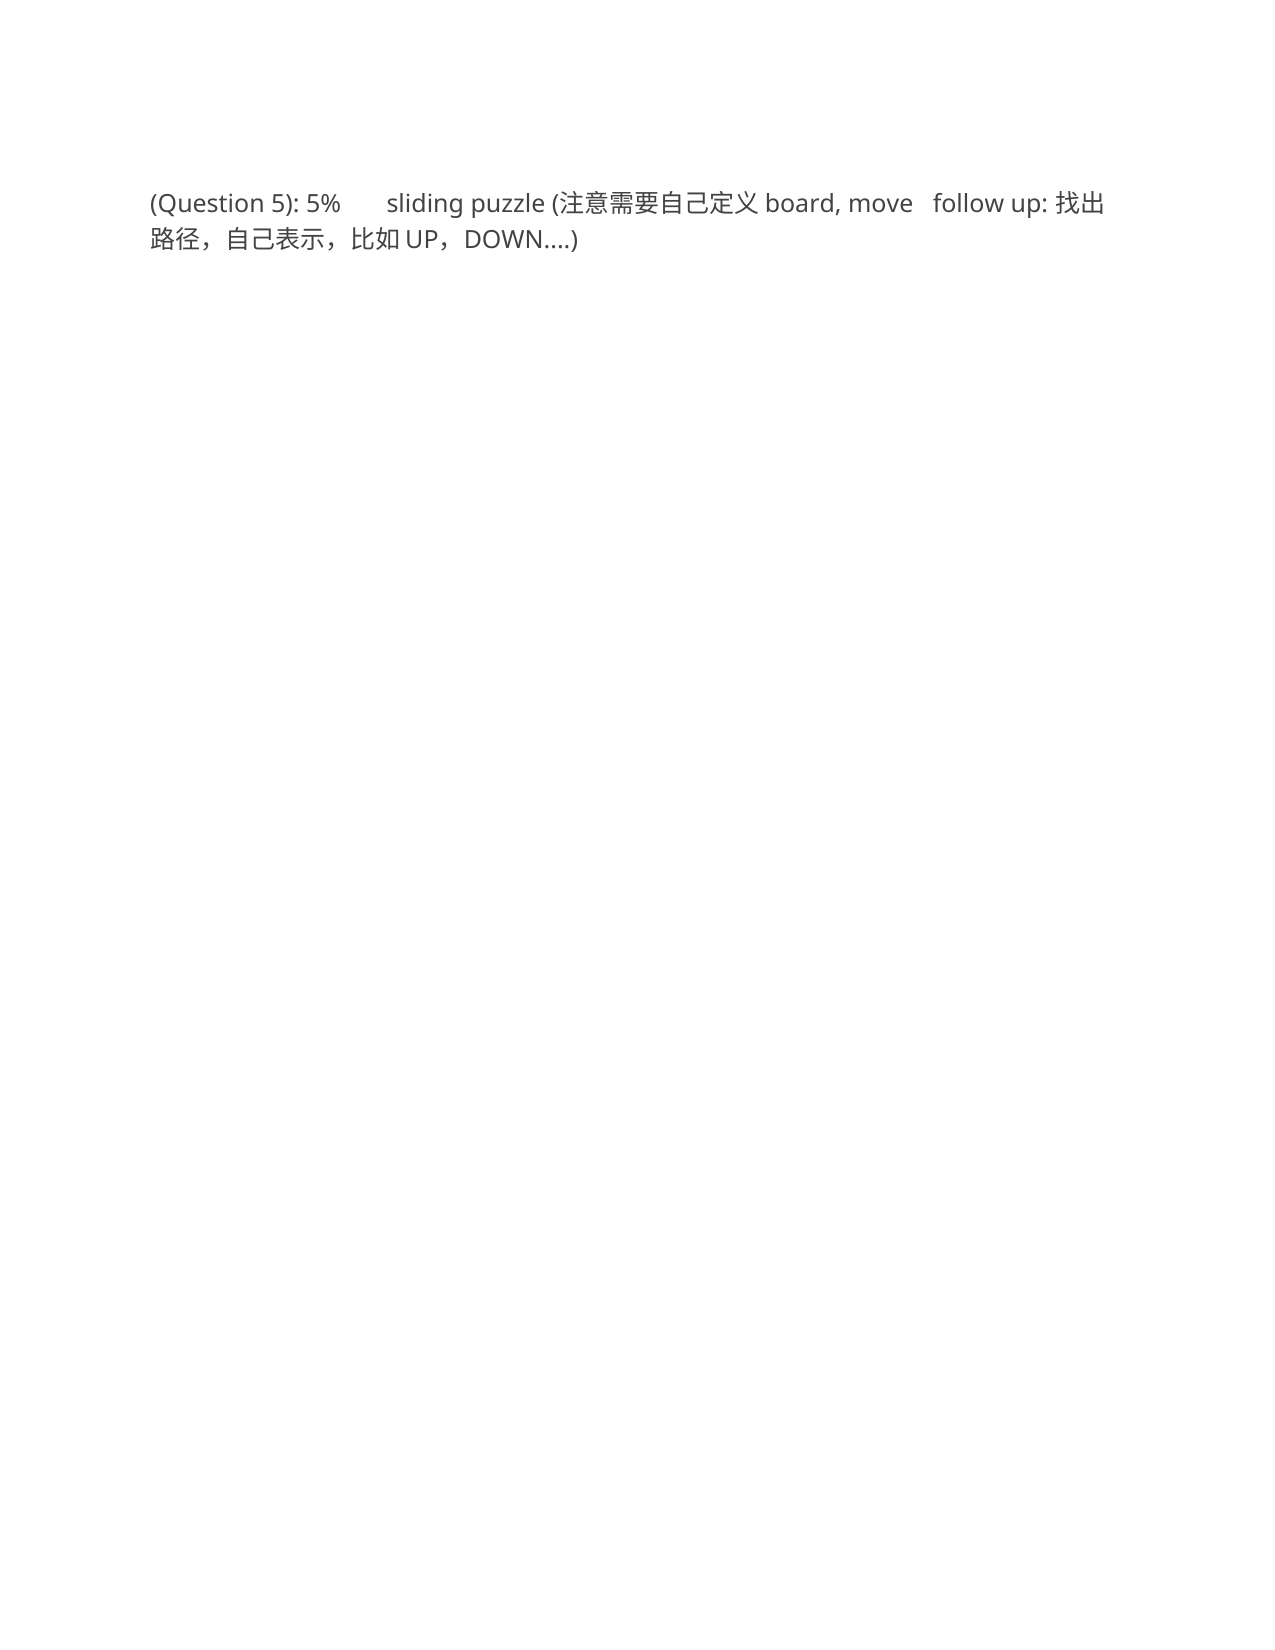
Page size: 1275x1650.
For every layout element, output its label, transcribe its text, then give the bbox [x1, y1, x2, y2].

subtitle (Question 5): 5% sliding puzzle (注意需要自己定义board, move follow up: 找出路径，自己表示，比如UP，DOWN....) [150, 183, 1125, 256]
